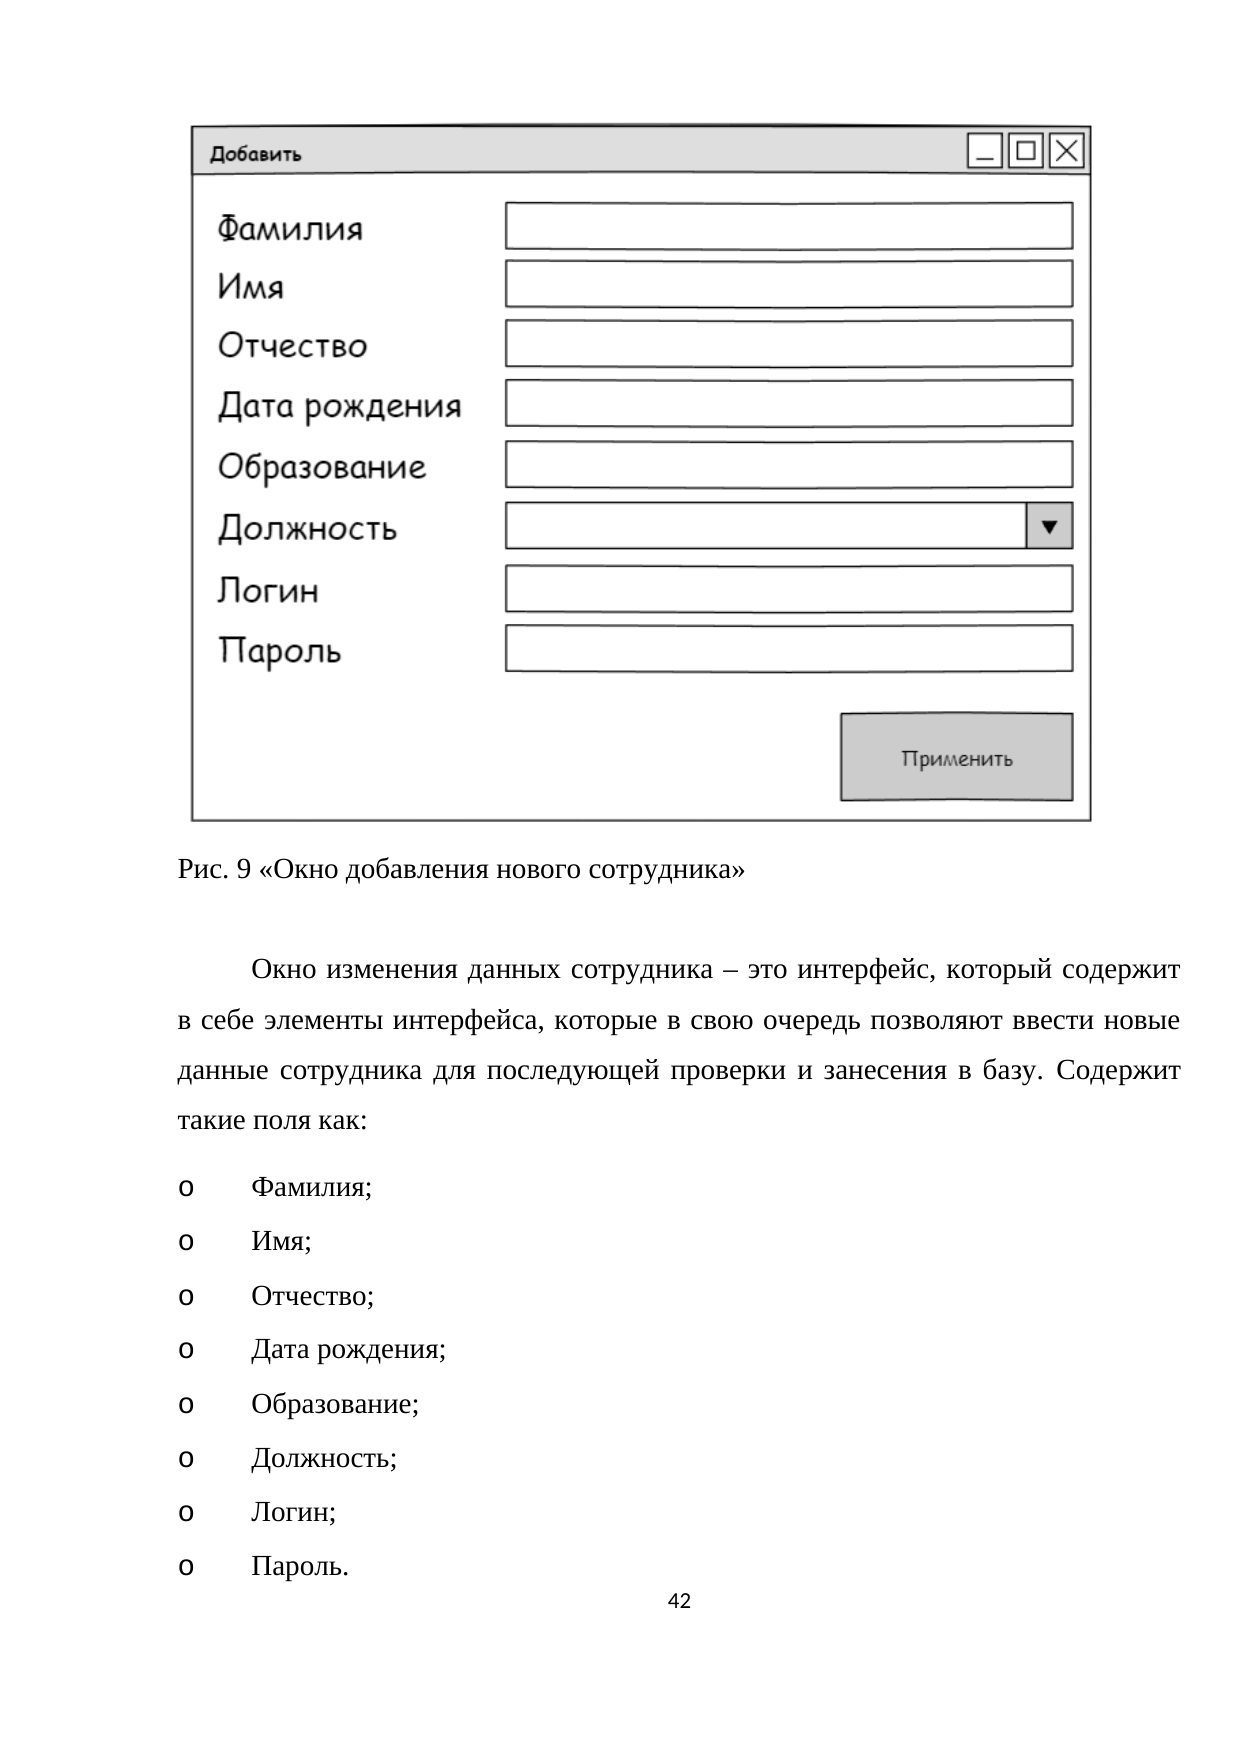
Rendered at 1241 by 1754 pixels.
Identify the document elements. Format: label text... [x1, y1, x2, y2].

list Образование; [177, 1386, 1181, 1422]
list Дата рождения; [177, 1332, 1181, 1368]
list Логин; [177, 1494, 1181, 1530]
list Имя; [177, 1223, 1181, 1259]
picture [177, 118, 1103, 837]
list Пароль. [177, 1548, 1181, 1584]
list Должность; [177, 1440, 1181, 1476]
list Фамилия; [177, 1169, 1181, 1206]
text Окно изменения данных сотрудника – это интерфейс, который содержит в себе элементы интерфейса, которые в свою очередь позволяют ввести новые данные сотрудника для последующей проверки и занесения в базу. Содержит такие поля как: [177, 952, 1181, 1136]
text Рис. 9 «Окно добавления нового сотрудника» [177, 851, 1181, 884]
list Отчество; [177, 1278, 1181, 1314]
